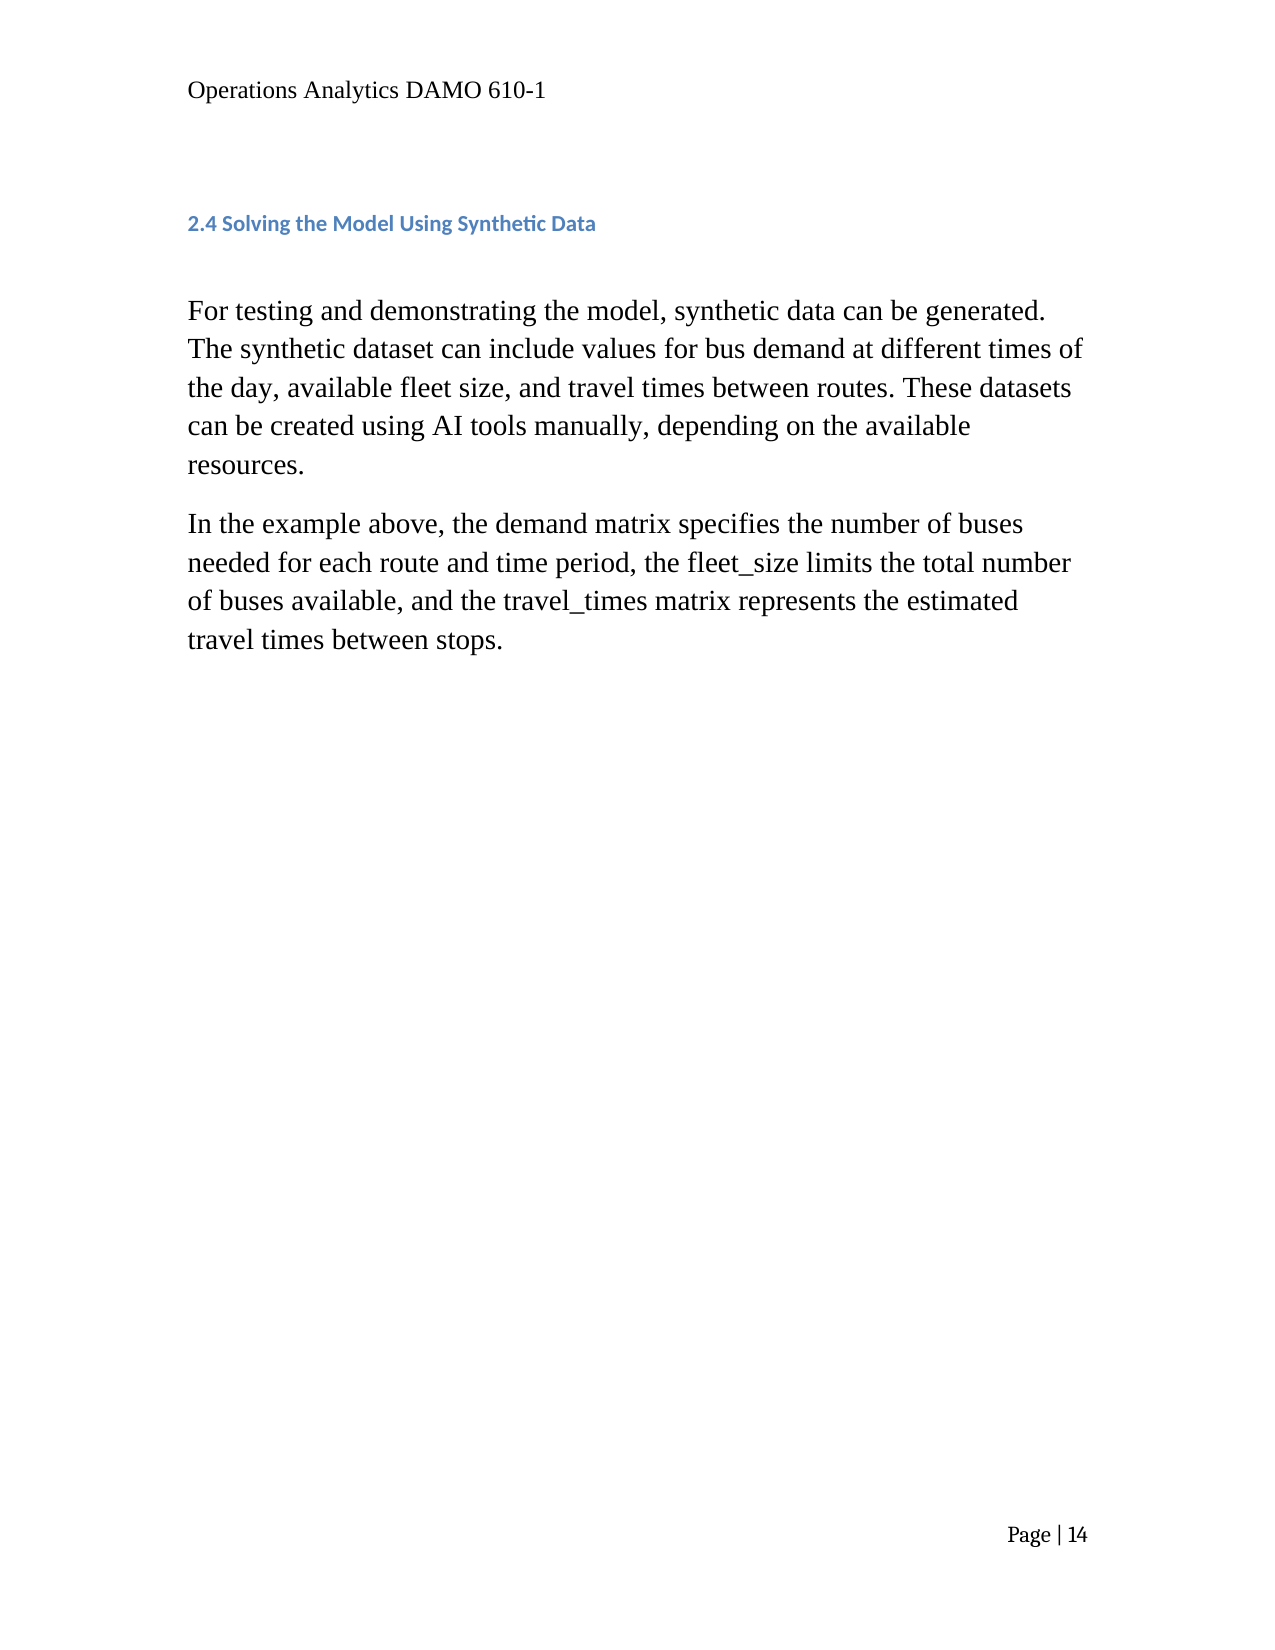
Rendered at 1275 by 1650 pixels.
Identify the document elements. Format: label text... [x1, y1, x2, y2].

text In the example above, the demand matrix specifies the number of buses needed for each route and time period, the fleet_size limits the total number of buses available, and the travel_times matrix represents the estimated travel times between stops. [187, 506, 1087, 655]
subtitle 2.4 Solving the Model Using Synthetic Data [187, 209, 1087, 237]
text For testing and demonstrating the model, synthetic data can be generated. The synthetic dataset can include values for bus demand at different times of the day, available fleet size, and travel times between routes. These datasets can be created using AI tools manually, depending on the available resources. [187, 293, 1087, 480]
